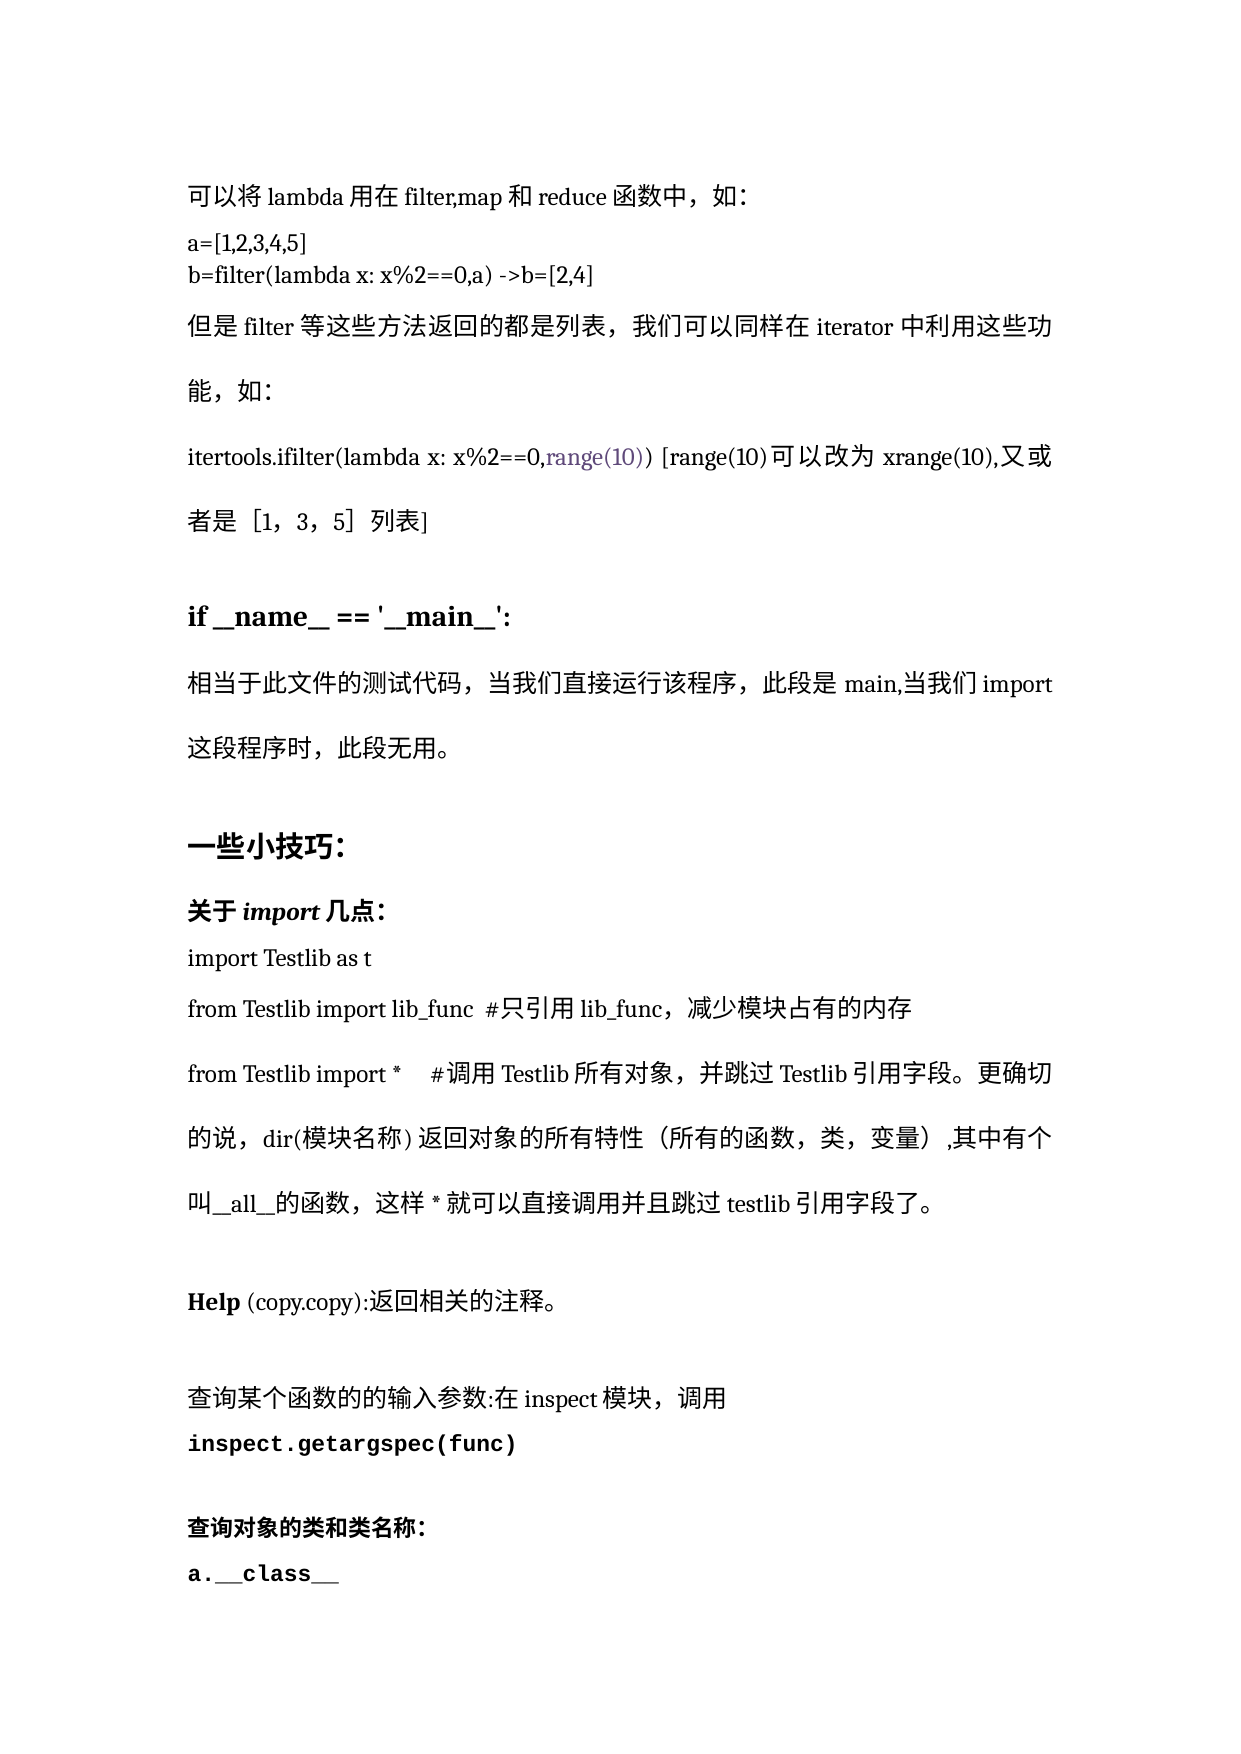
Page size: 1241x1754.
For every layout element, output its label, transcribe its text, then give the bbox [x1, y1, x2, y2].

text 但是filter 等这些方法返回的都是列表，我们可以同样在iterator 中利用这些功能，如： [187, 292, 1053, 422]
text from Testlib import lib_func #只引用lib_func，减少模块占有的内存 [187, 974, 1053, 1039]
text 相当于此文件的测试代码，当我们直接运行该程序，此段是main,当我们import 这段程序时，此段无用。 [187, 649, 1053, 779]
text b=filter(lambda x: x%2==0,a) ->b=[2,4] [187, 259, 1053, 292]
text import Testlib as t [187, 942, 1053, 974]
text itertools.ifilter(lambda x: x%2==0,range(10)) [range(10)可以改为xrange(10),又或者是［1，3，5］列表] [187, 422, 1053, 552]
text a=[1,2,3,4,5] [187, 227, 1053, 259]
text Help (copy.copy):返回相关的注释。 [187, 1267, 1053, 1332]
text 可以将lambda用在filter,map 和reduce 函数中，如： [187, 162, 1053, 227]
text from Testlib import * #调用Testlib所有对象，并跳过Testlib引用字段。更确切的说，dir(模块名称) 返回对象的所有特性（所有的函数，类，变量）,其中有个叫__all__的函数，这样 * 就可以直接调用并且跳过testlib引用字段了。 [187, 1039, 1053, 1234]
text 查询某个函数的的输入参数:在inspect模块，调用 [187, 1364, 1053, 1429]
text a.__class__ [187, 1559, 1053, 1592]
text 关于import几点： [187, 877, 1053, 942]
text 一些小技巧： [187, 812, 1053, 877]
text if __name__ == '__main__': [187, 584, 1053, 649]
text 查询对象的类和类名称： [187, 1494, 1053, 1559]
text inspect.getargspec(func) [187, 1429, 1053, 1462]
